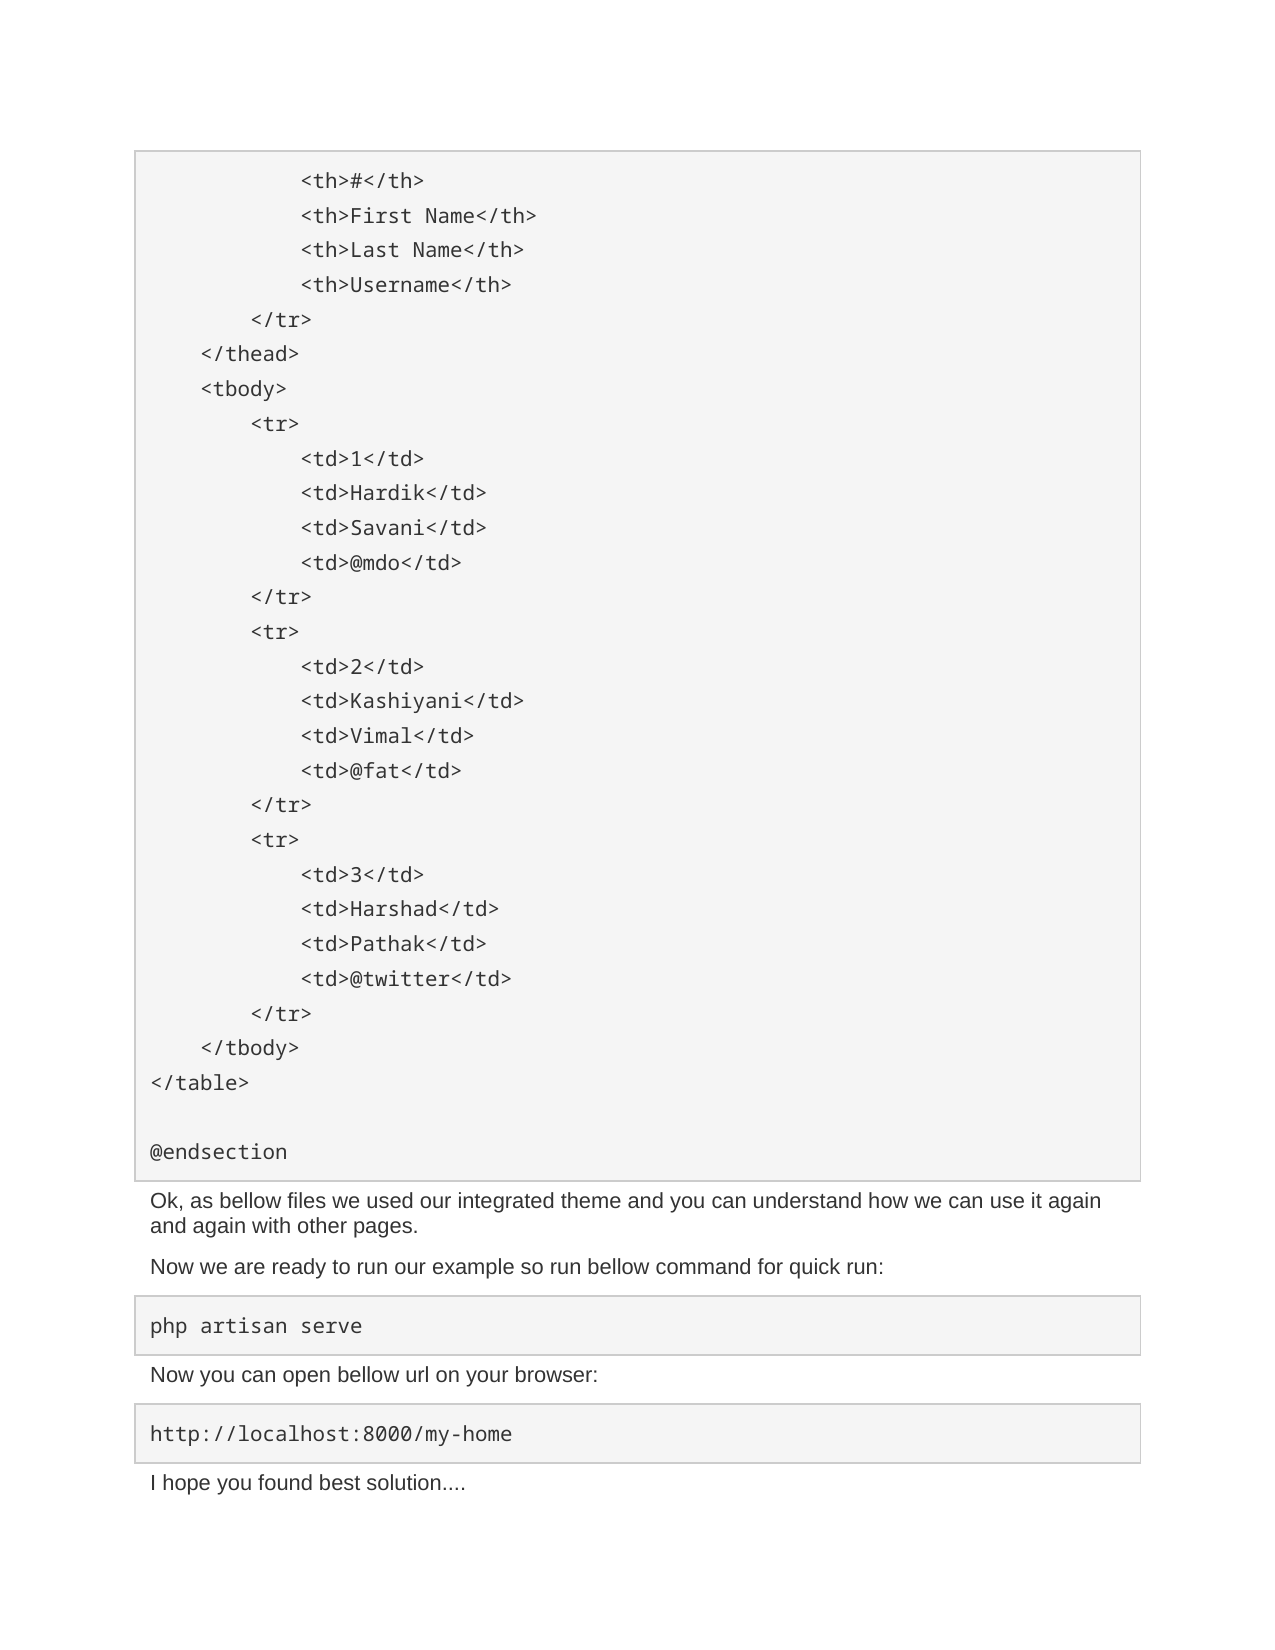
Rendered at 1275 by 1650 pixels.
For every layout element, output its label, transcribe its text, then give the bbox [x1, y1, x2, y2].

text Ok, as bellow files we used our integrated theme and you can understand how we can use it again and again with other pages. [150, 1188, 1125, 1239]
text <td>Harshad</td> [136, 878, 1140, 913]
text <tr> [136, 601, 1140, 636]
text <td>@twitter</td> [136, 948, 1140, 982]
text </tr> [136, 289, 1140, 323]
text <tr> [136, 393, 1140, 427]
text @endsection [136, 1121, 1140, 1180]
text <th>First Name</th> [136, 185, 1140, 219]
text <td>Vimal</td> [136, 705, 1140, 740]
text <td>3</td> [136, 844, 1140, 878]
text <td>1</td> [136, 427, 1140, 462]
text </tbody> [136, 1017, 1140, 1052]
text http://localhost:8000/my-home [136, 1405, 1140, 1462]
text <th>Last Name</th> [136, 219, 1140, 254]
text <th>Username</th> [136, 254, 1140, 289]
text </tr> [136, 774, 1140, 809]
text Now you can open bellow url on your browser: [150, 1362, 1125, 1387]
text I hope you found best solution.... [150, 1470, 1125, 1495]
text <td>2</td> [136, 636, 1140, 670]
text </tr> [136, 982, 1140, 1017]
text </tr> [136, 566, 1140, 601]
text <tbody> [136, 358, 1140, 393]
text <td>@mdo</td> [136, 532, 1140, 566]
text <td>Kashiyani</td> [136, 670, 1140, 705]
text <td>@fat</td> [136, 740, 1140, 774]
text <td>Pathak</td> [136, 913, 1140, 948]
text </thead> [136, 323, 1140, 358]
text <td>Hardik</td> [136, 462, 1140, 497]
text php artisan serve [136, 1297, 1140, 1354]
text <th>#</th> [136, 152, 1140, 185]
text Now we are ready to run our example so run bellow command for quick run: [150, 1254, 1125, 1279]
text <td>Savani</td> [136, 497, 1140, 532]
text </table> [136, 1052, 1140, 1087]
text <tr> [136, 809, 1140, 844]
